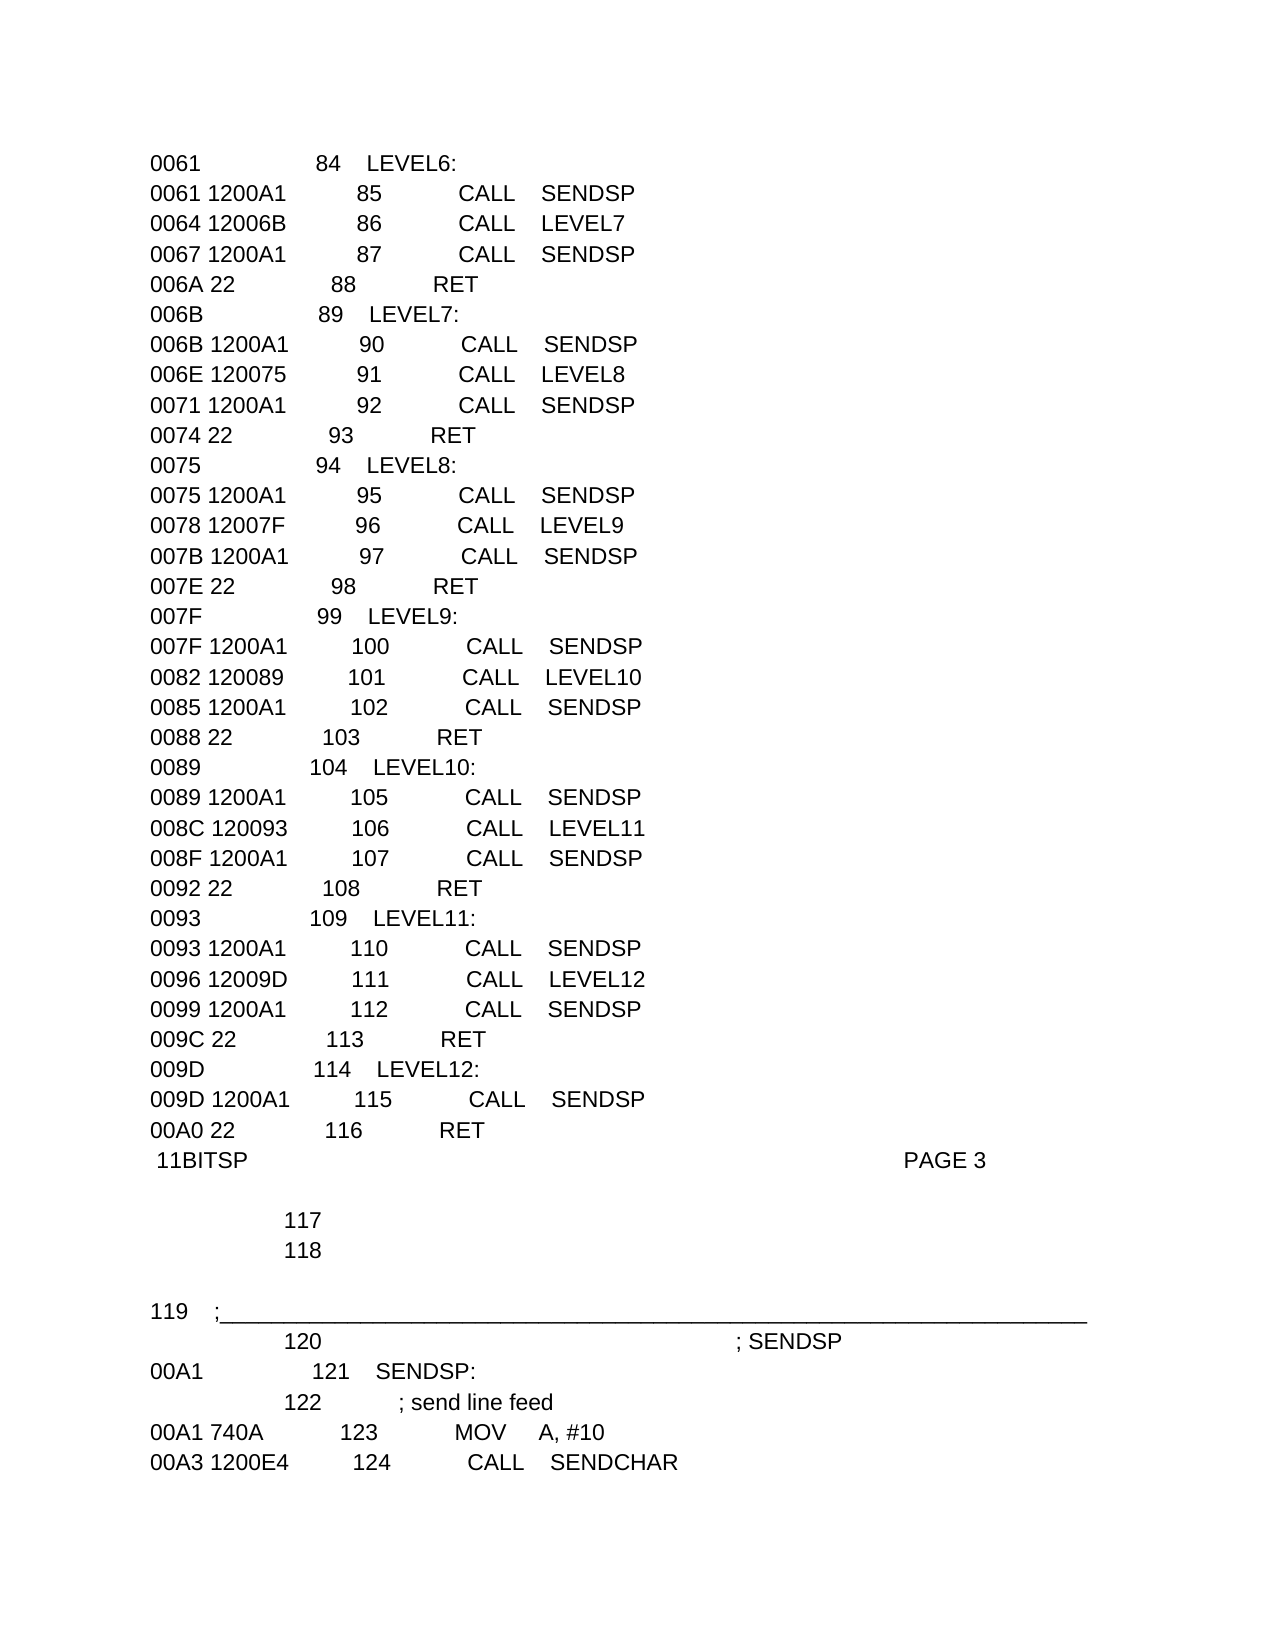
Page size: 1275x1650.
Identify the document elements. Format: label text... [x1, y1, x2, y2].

text 0093 109 LEVEL11: [150, 905, 1125, 932]
text 00A1 121 SENDSP: [150, 1358, 1125, 1385]
text 008F 1200A1 107 CALL SENDSP [150, 845, 1125, 871]
text 007E 22 98 RET [150, 573, 1125, 599]
text 0061 1200A1 85 CALL SENDSP [150, 180, 1125, 207]
text 0061 84 LEVEL6: [150, 150, 1125, 176]
text 0075 94 LEVEL8: [150, 452, 1125, 478]
text 009C 22 113 RET [150, 1026, 1125, 1052]
text 0092 22 108 RET [150, 875, 1125, 901]
text 006E 120075 91 CALL LEVEL8 [150, 361, 1125, 388]
text 0085 1200A1 102 CALL SENDSP [150, 694, 1125, 720]
text 0088 22 103 RET [150, 724, 1125, 750]
text 0078 12007F 96 CALL LEVEL9 [150, 512, 1125, 539]
text 0064 12006B 86 CALL LEVEL7 [150, 210, 1125, 237]
text 00A3 1200E4 124 CALL SENDCHAR [150, 1449, 1125, 1475]
text 117 [150, 1207, 1125, 1234]
text 009D 114 LEVEL12: [150, 1056, 1125, 1083]
text 0099 1200A1 112 CALL SENDSP [150, 996, 1125, 1022]
text 007F 1200A1 100 CALL SENDSP [150, 633, 1125, 660]
text 00A1 740A 123 MOV A, #10 [150, 1419, 1125, 1445]
text 118 [150, 1237, 1125, 1264]
text 120 ; SENDSP [150, 1328, 1125, 1354]
text 006A 22 88 RET [150, 271, 1125, 297]
text 0067 1200A1 87 CALL SENDSP [150, 241, 1125, 267]
text 0071 1200A1 92 CALL SENDSP [150, 392, 1125, 418]
text 0089 1200A1 105 CALL SENDSP [150, 784, 1125, 811]
text 0096 12009D 111 CALL LEVEL12 [150, 966, 1125, 992]
text 007F 99 LEVEL9: [150, 603, 1125, 629]
text 0082 120089 101 CALL LEVEL10 [150, 663, 1125, 690]
text 0093 1200A1 110 CALL SENDSP [150, 935, 1125, 962]
text 0089 104 LEVEL10: [150, 754, 1125, 781]
text 0074 22 93 RET [150, 422, 1125, 448]
text 008C 120093 106 CALL LEVEL11 [150, 814, 1125, 841]
text 006B 89 LEVEL7: [150, 301, 1125, 327]
text 122 ; send line feed [150, 1388, 1125, 1415]
text 009D 1200A1 115 CALL SENDSP [150, 1086, 1125, 1113]
text 006B 1200A1 90 CALL SENDSP [150, 331, 1125, 358]
text 0075 1200A1 95 CALL SENDSP [150, 482, 1125, 509]
text 007B 1200A1 97 CALL SENDSP [150, 543, 1125, 569]
text 11BITSP PAGE 3 [150, 1147, 1125, 1173]
text 119 ;____________________________________________________________________ [150, 1268, 1125, 1324]
text 00A0 22 116 RET [150, 1117, 1125, 1143]
